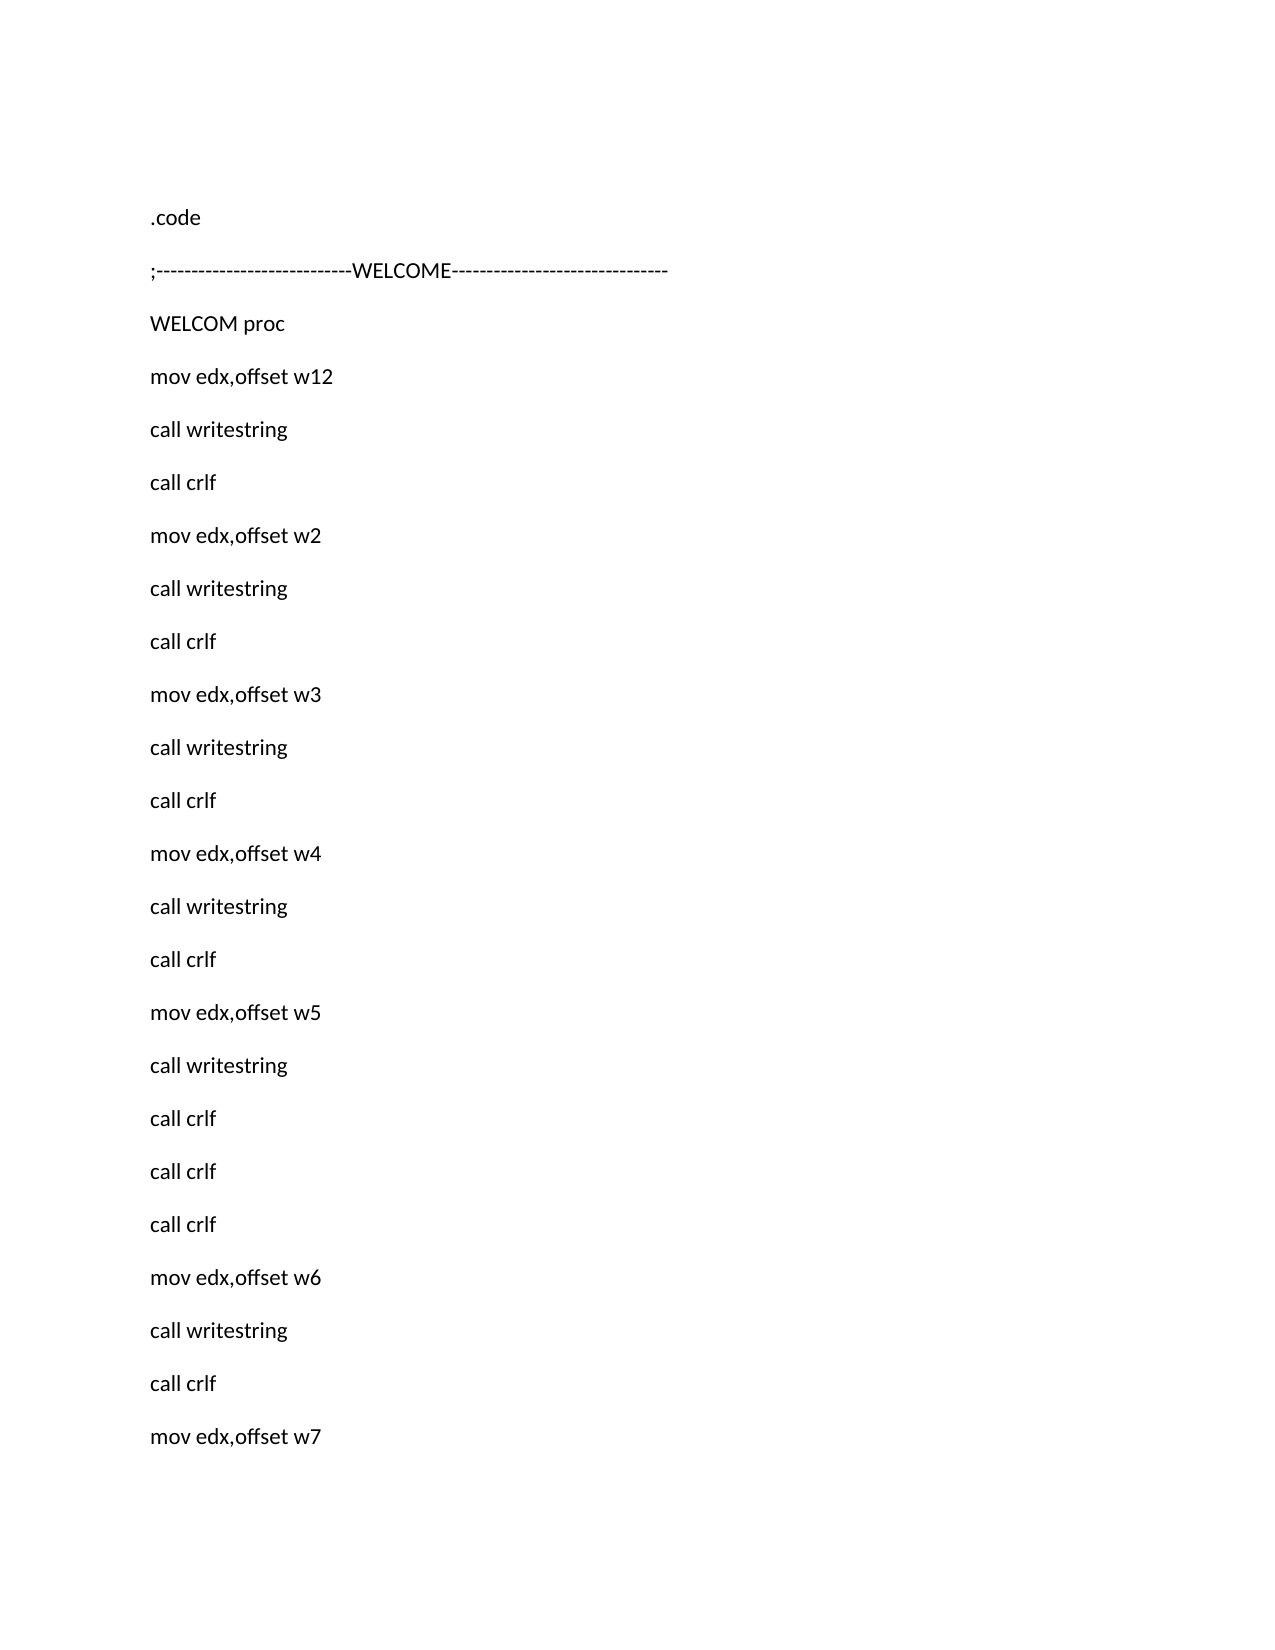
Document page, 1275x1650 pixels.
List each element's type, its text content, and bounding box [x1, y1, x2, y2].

text .code [150, 203, 1125, 231]
text call crlf [150, 1210, 1125, 1238]
text call writestring [150, 1316, 1125, 1344]
text call crlf [150, 1157, 1125, 1185]
text call crlf [150, 945, 1125, 973]
text call crlf [150, 468, 1125, 496]
text call crlf [150, 786, 1125, 814]
text mov edx,offset w3 [150, 680, 1125, 708]
text mov edx,offset w2 [150, 521, 1125, 549]
text mov edx,offset w5 [150, 998, 1125, 1026]
text mov edx,offset w6 [150, 1263, 1125, 1291]
text mov edx,offset w12 [150, 362, 1125, 390]
text ;----------------------------WELCOME------------------------------- [150, 256, 1125, 284]
text mov edx,offset w4 [150, 839, 1125, 867]
text call crlf [150, 1369, 1125, 1397]
text mov edx,offset w7 [150, 1422, 1125, 1451]
text call writestring [150, 892, 1125, 920]
text call writestring [150, 574, 1125, 602]
text WELCOM proc [150, 309, 1125, 337]
text call crlf [150, 627, 1125, 655]
text call crlf [150, 1104, 1125, 1132]
text call writestring [150, 733, 1125, 761]
text call writestring [150, 415, 1125, 443]
text call writestring [150, 1051, 1125, 1079]
